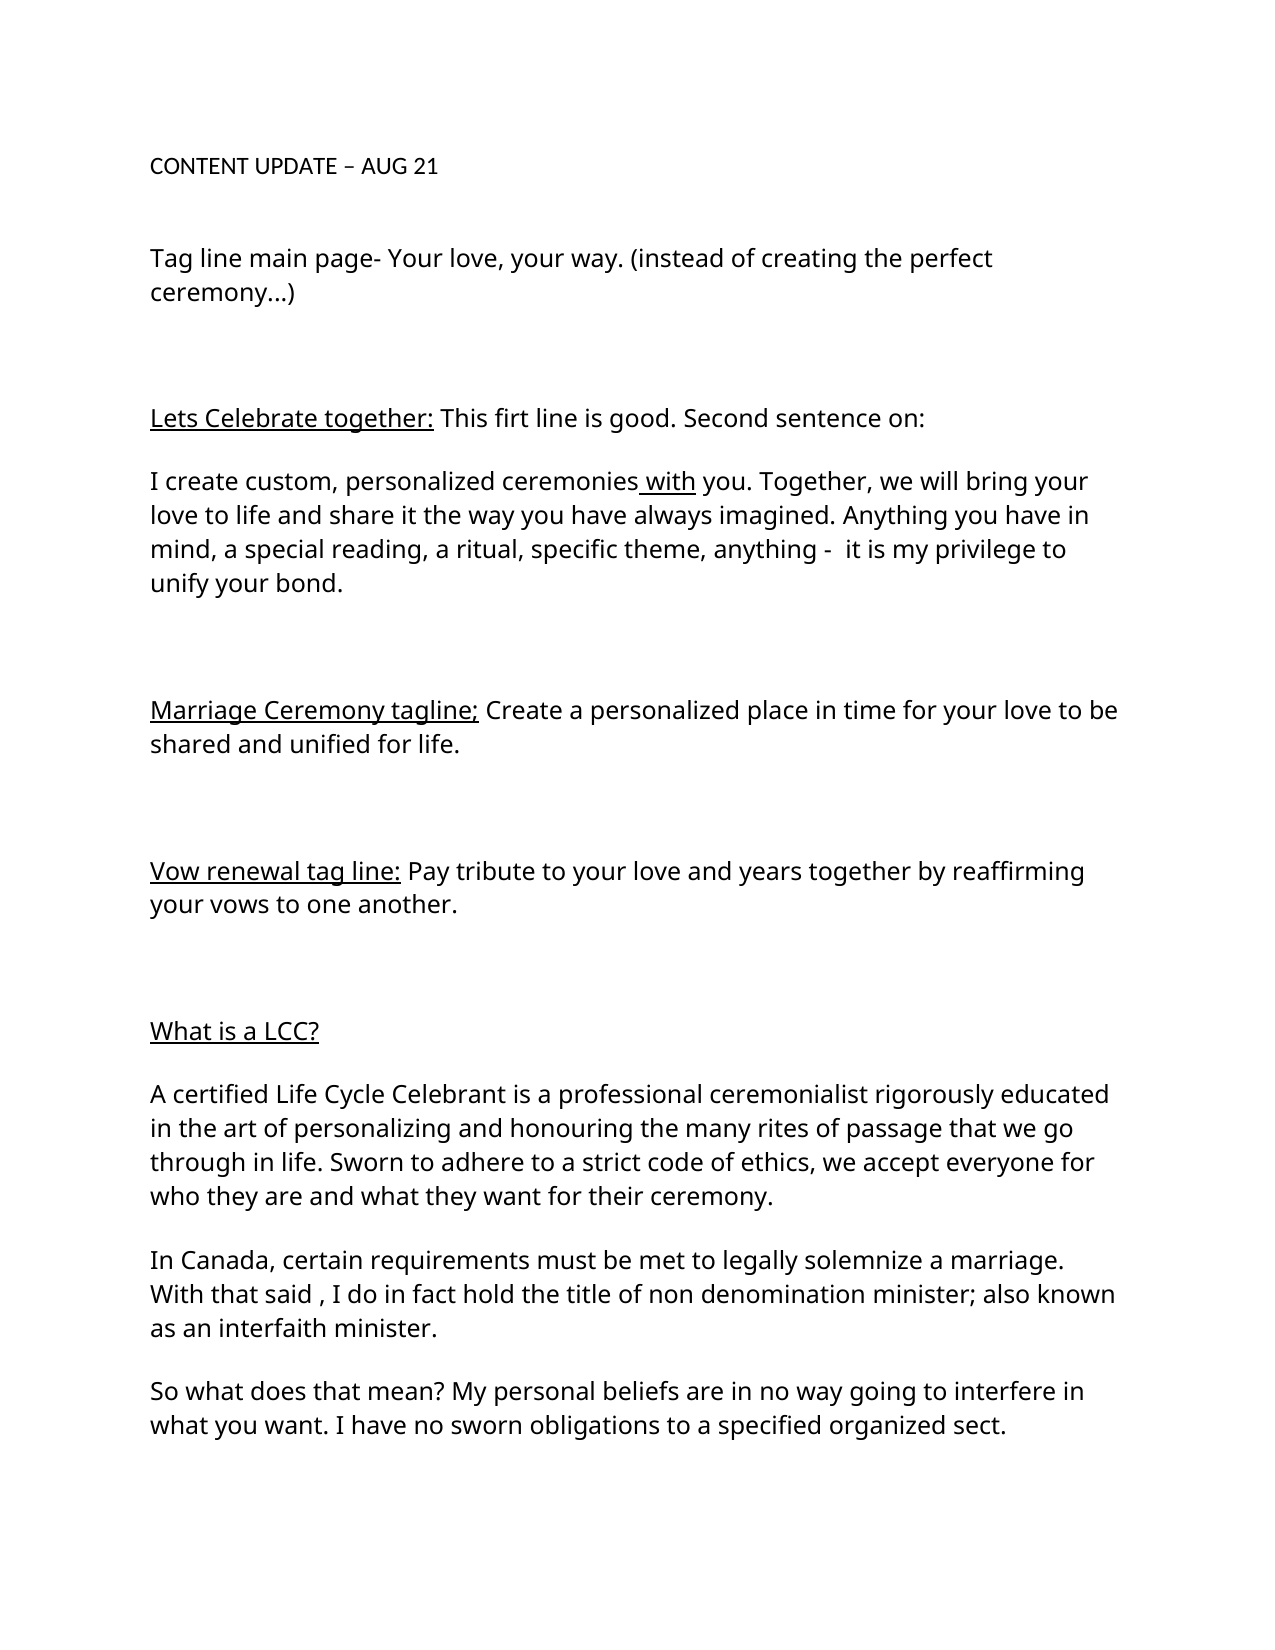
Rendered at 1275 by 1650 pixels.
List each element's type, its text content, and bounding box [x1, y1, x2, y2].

text In Canada, certain requirements must be met to legally solemnize a marriage. With that said , I do in fact hold the title of non denomination minister; also known as an interfaith minister. [150, 1242, 1125, 1344]
text A certified Life Cycle Celebrant is a professional ceremonialist rigorously educated in the art of personalizing and honouring the many rites of passage that we go through in life. Sworn to adhere to a strict code of ethics, we accept everyone for who they are and what they want for their ceremony. [150, 1077, 1125, 1213]
text Tag line main page- Your love, your way. (instead of creating the perfect ceremony...) [150, 240, 1125, 308]
text CONTENT UPDATE – AUG 21 [150, 150, 1125, 181]
text I create custom, personalized ceremonies with you. Together, we will bring your love to life and share it the way you have always imagined. Anything you have in mind, a special reading, a ritual, specific theme, anything - it is my privilege to unify your bond. [150, 464, 1125, 600]
text What is a LCC? [150, 1014, 1125, 1048]
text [150, 1374, 1125, 1442]
text Marriage Ceremony tagline; Create a personalized place in time for your love to be shared and unified for life. [150, 693, 1125, 761]
text Lets Celebrate together: This firt line is good. Second sentence on: [150, 401, 1125, 435]
text Vow renewal tag line: Pay tribute to your love and years together by reaffirming your vows to one another. [150, 853, 1125, 921]
